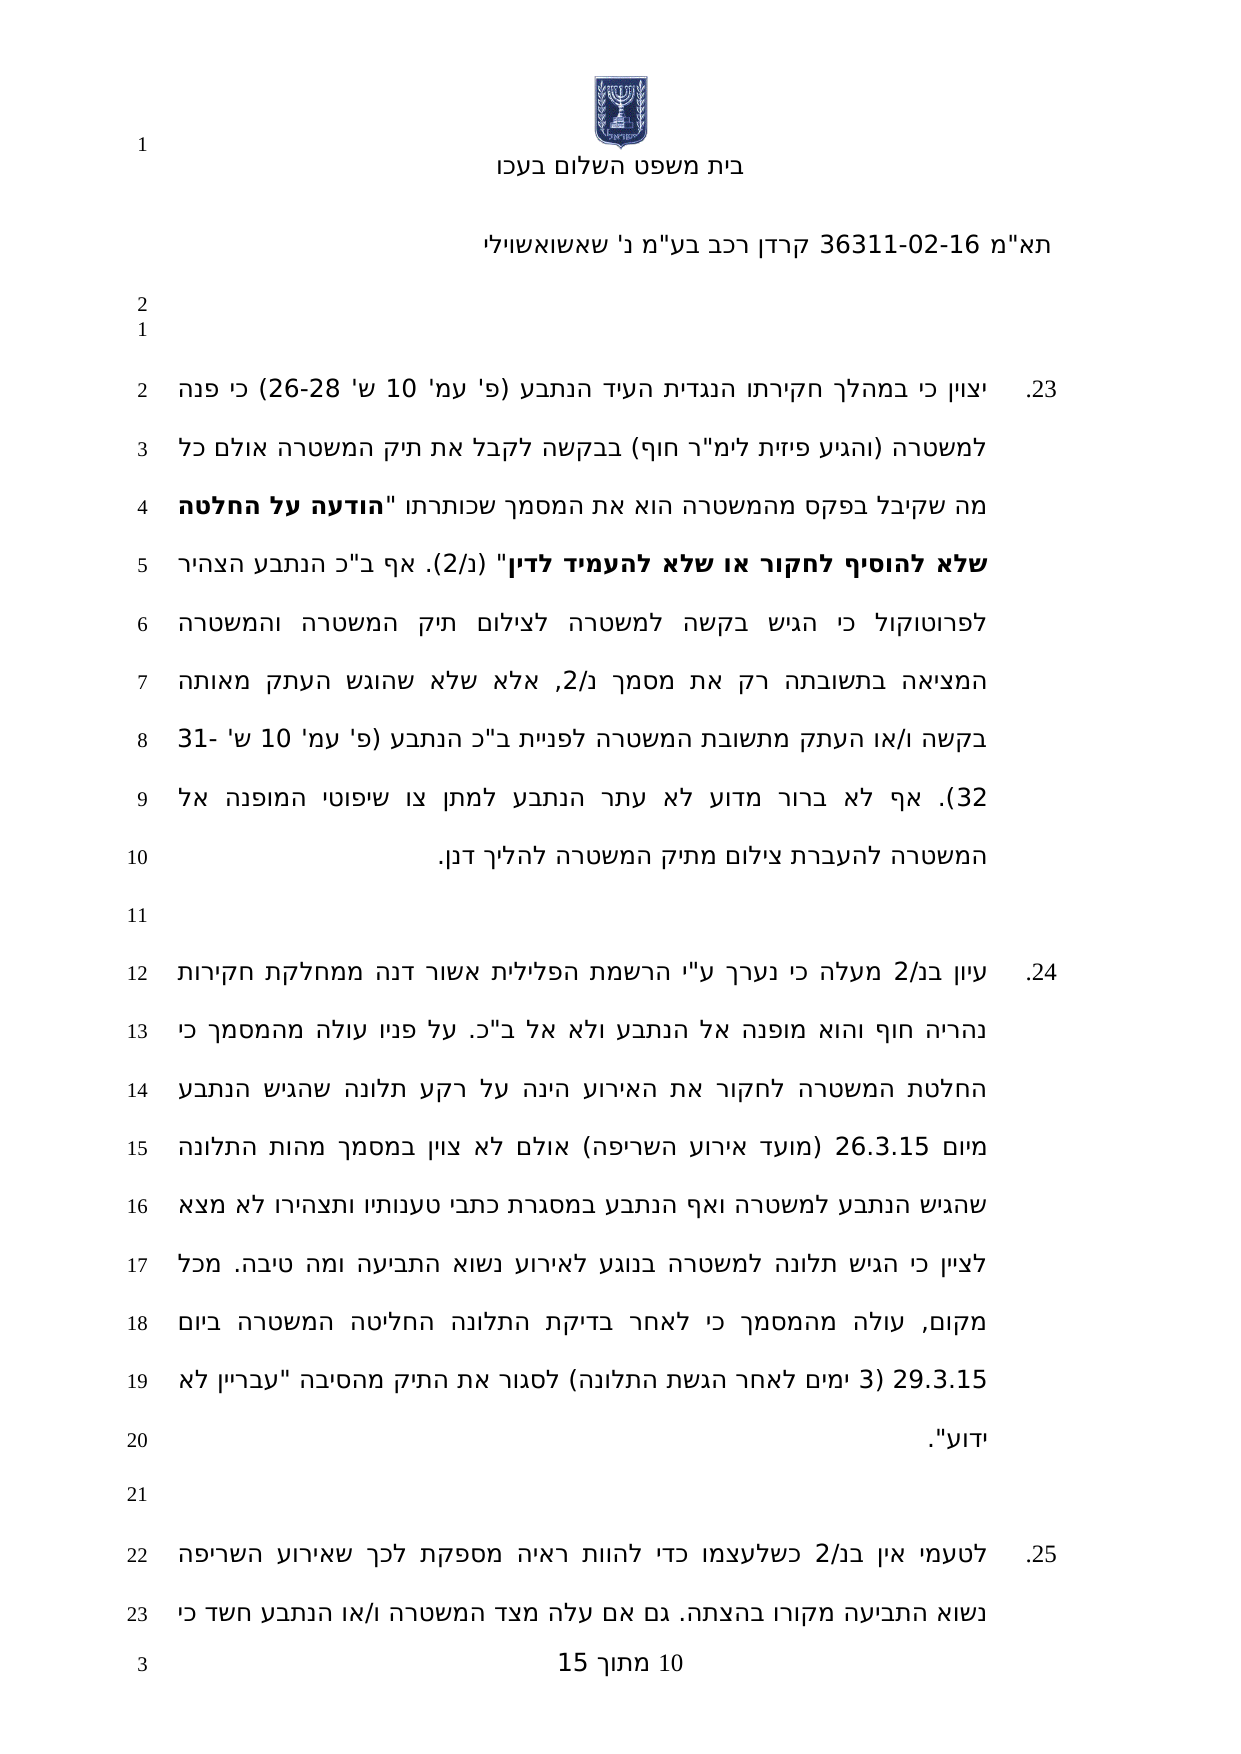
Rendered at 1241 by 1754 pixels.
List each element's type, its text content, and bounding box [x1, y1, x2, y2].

list יצוין כי במהלך חקירתו הנגדית העיד הנתבע (פ' עמ' 10 ש' 26-28) כי פנה למשטרה (והגיע פיזית לימ"ר חוף) בבקשה לקבל את תיק המשטרה אולם כל מה שקיבל בפקס מהמשטרה הוא את המסמך שכותרתו "הודעה על החלטה שלא להוסיף לחקור או שלא להעמיד לדין" (נ/2). אף ב"כ הנתבע הצהיר לפרוטוקול כי הגיש בקשה למשטרה לצילום תיק המשטרה והמשטרה המציאה בתשובתה רק את מסמך נ/2, אלא שלא שהוגש העתק מאותה בקשה ו/או העתק מתשובת המשטרה לפניית ב"כ הנתבע (פ' עמ' 10 ש' 31-32). אף לא ברור מדוע לא עתר הנתבע למתן צו שיפוטי המופנה אל המשטרה להעברת צילום מתיק המשטרה להליך דנן. [177, 374, 1026, 870]
picture [589, 75, 651, 152]
list עיון בנ/2 מעלה כי נערך ע"י הרשמת הפלילית אשור דנה ממחלקת חקירות נהריה חוף והוא מופנה אל הנתבע ולא אל ב"כ. על פניו עולה מהמסמך כי החלטת המשטרה לחקור את האירוע הינה על רקע תלונה שהגיש הנתבע מיום 26.3.15 (מועד אירוע השריפה) אולם לא צוין במסמך מהות התלונה שהגיש הנתבע למשטרה ואף הנתבע במסגרת כתבי טענותיו ותצהירו לא מצא לציין כי הגיש תלונה למשטרה בנוגע לאירוע נשוא התביעה ומה טיבה. מכל מקום, עולה מהמסמך כי לאחר בדיקת התלונה החליטה המשטרה ביום 29.3.15 (3 ימים לאחר הגשת התלונה) לסגור את התיק מהסיבה "עבריין לא ידוע". [177, 957, 1026, 1453]
